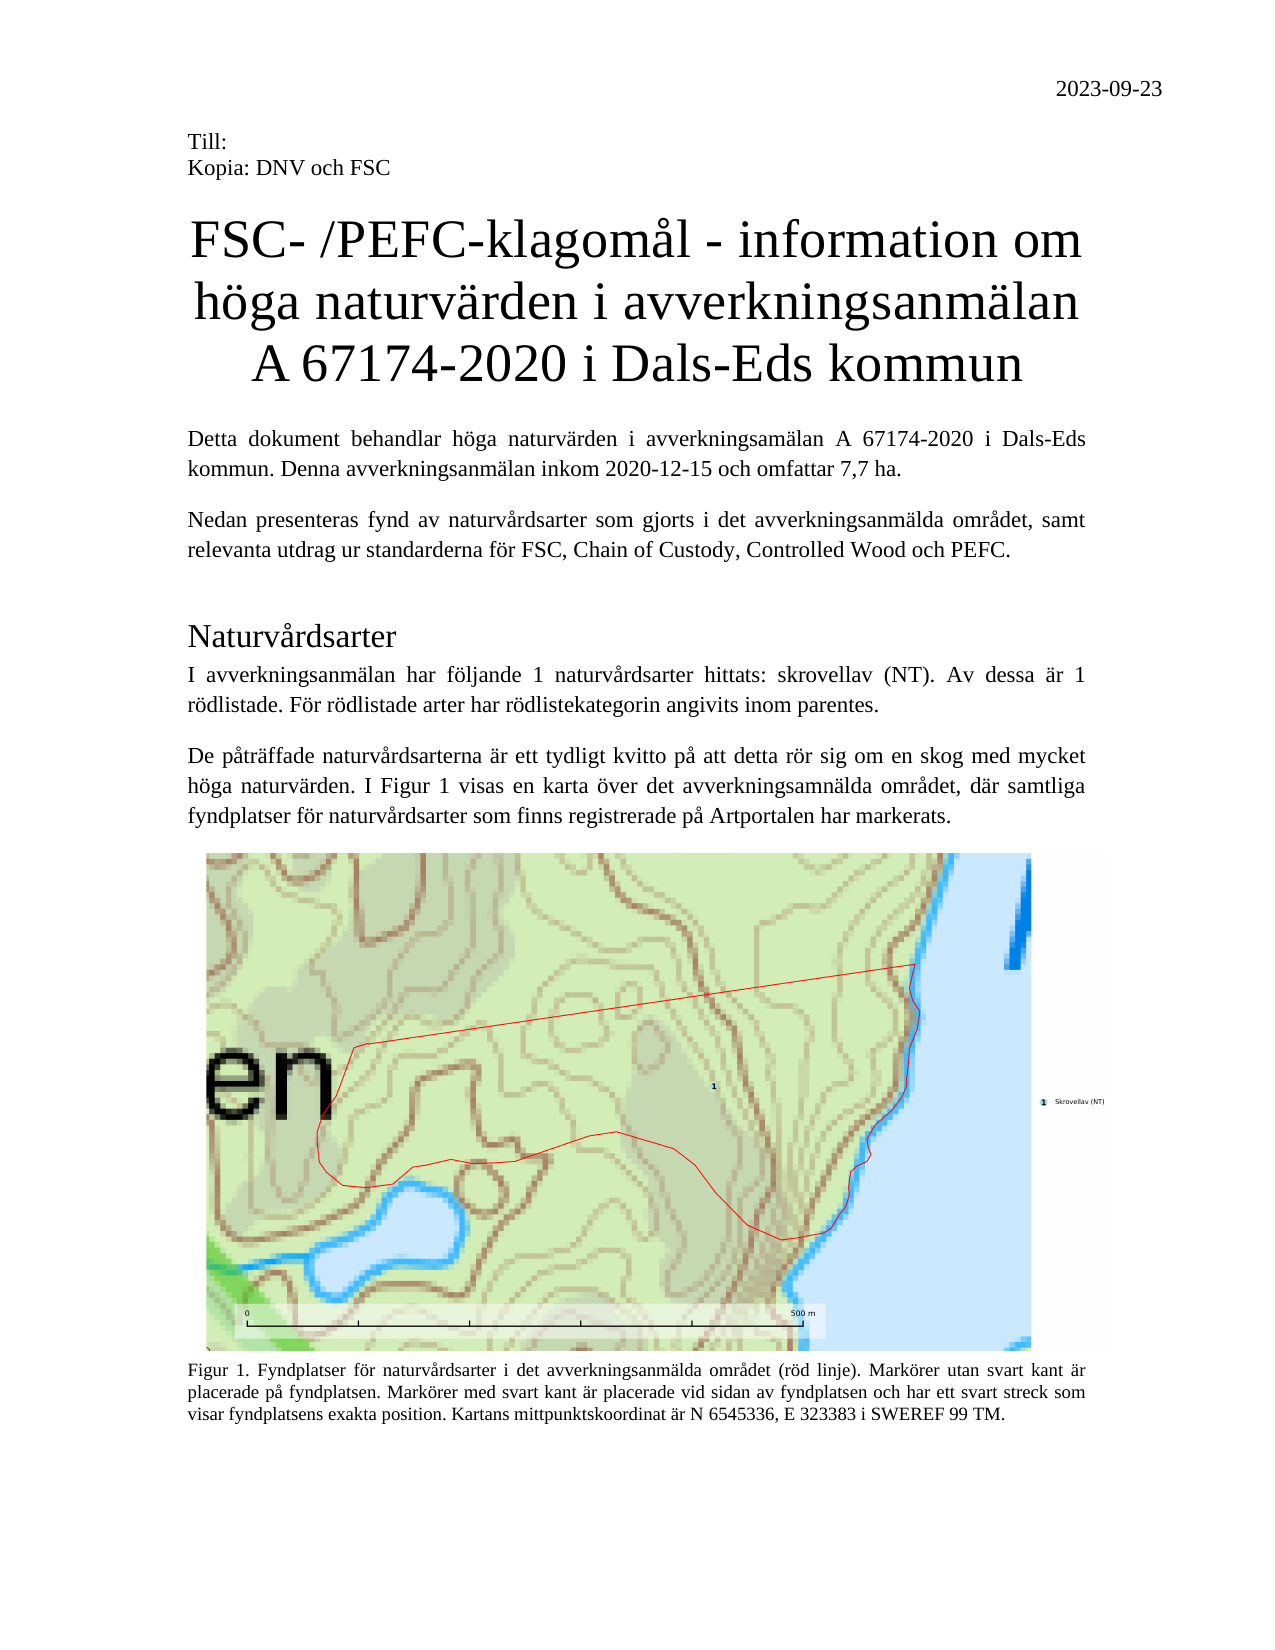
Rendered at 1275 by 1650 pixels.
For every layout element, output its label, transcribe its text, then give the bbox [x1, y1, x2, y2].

text Detta dokument behandlar höga naturvärden i avverkningsamälan A 67174-2020 i Dals-Eds kommun. Denna avverkningsanmälan inkom 2020-12-15 och omfattar 7,7 ha. [187, 425, 1087, 481]
text Figur 1. Fyndplatser för naturvårdsarter i det avverkningsanmälda området (röd linje). Markörer utan svart kant är placerade på fyndplatsen. Markörer med svart kant är placerade vid sidan av fyndplatsen och har ett svart streck som visar fyndplatsens exakta position. Kartans mittpunktskoordinat är N 6545336, E 323383 i SWEREF 99 TM. [187, 1359, 1087, 1424]
picture [206, 853, 1107, 1351]
text Nedan presenteras fynd av naturvårdsarter som gjorts i det avverkningsanmälda området, samt relevanta utdrag ur standarderna för FSC, Chain of Custody, Controlled Wood och PEFC. [187, 506, 1087, 563]
title FSC- /PEFC-klagomål - information om höga naturvärden i avverkningsanmälan A 67174-2020 i Dals-Eds kommun [187, 207, 1087, 394]
text I avverkningsanmälan har följande 1 naturvårdsarter hittats: skrovellav (NT). Av dessa är 1 rödlistade. För rödlistade arter har rödlistekategorin angivits inom parentes. [187, 661, 1087, 717]
text De påträffade naturvårdsarterna är ett tydligt kvitto på att detta rör sig om en skog med mycket höga naturvärden. I Figur 1 visas en karta över det avverkningsamnälda området, där samtliga fyndplatser för naturvårdsarter som finns registrerade på Artportalen har markerats. [187, 742, 1087, 829]
subtitle Naturvårdsarter [187, 617, 1087, 655]
